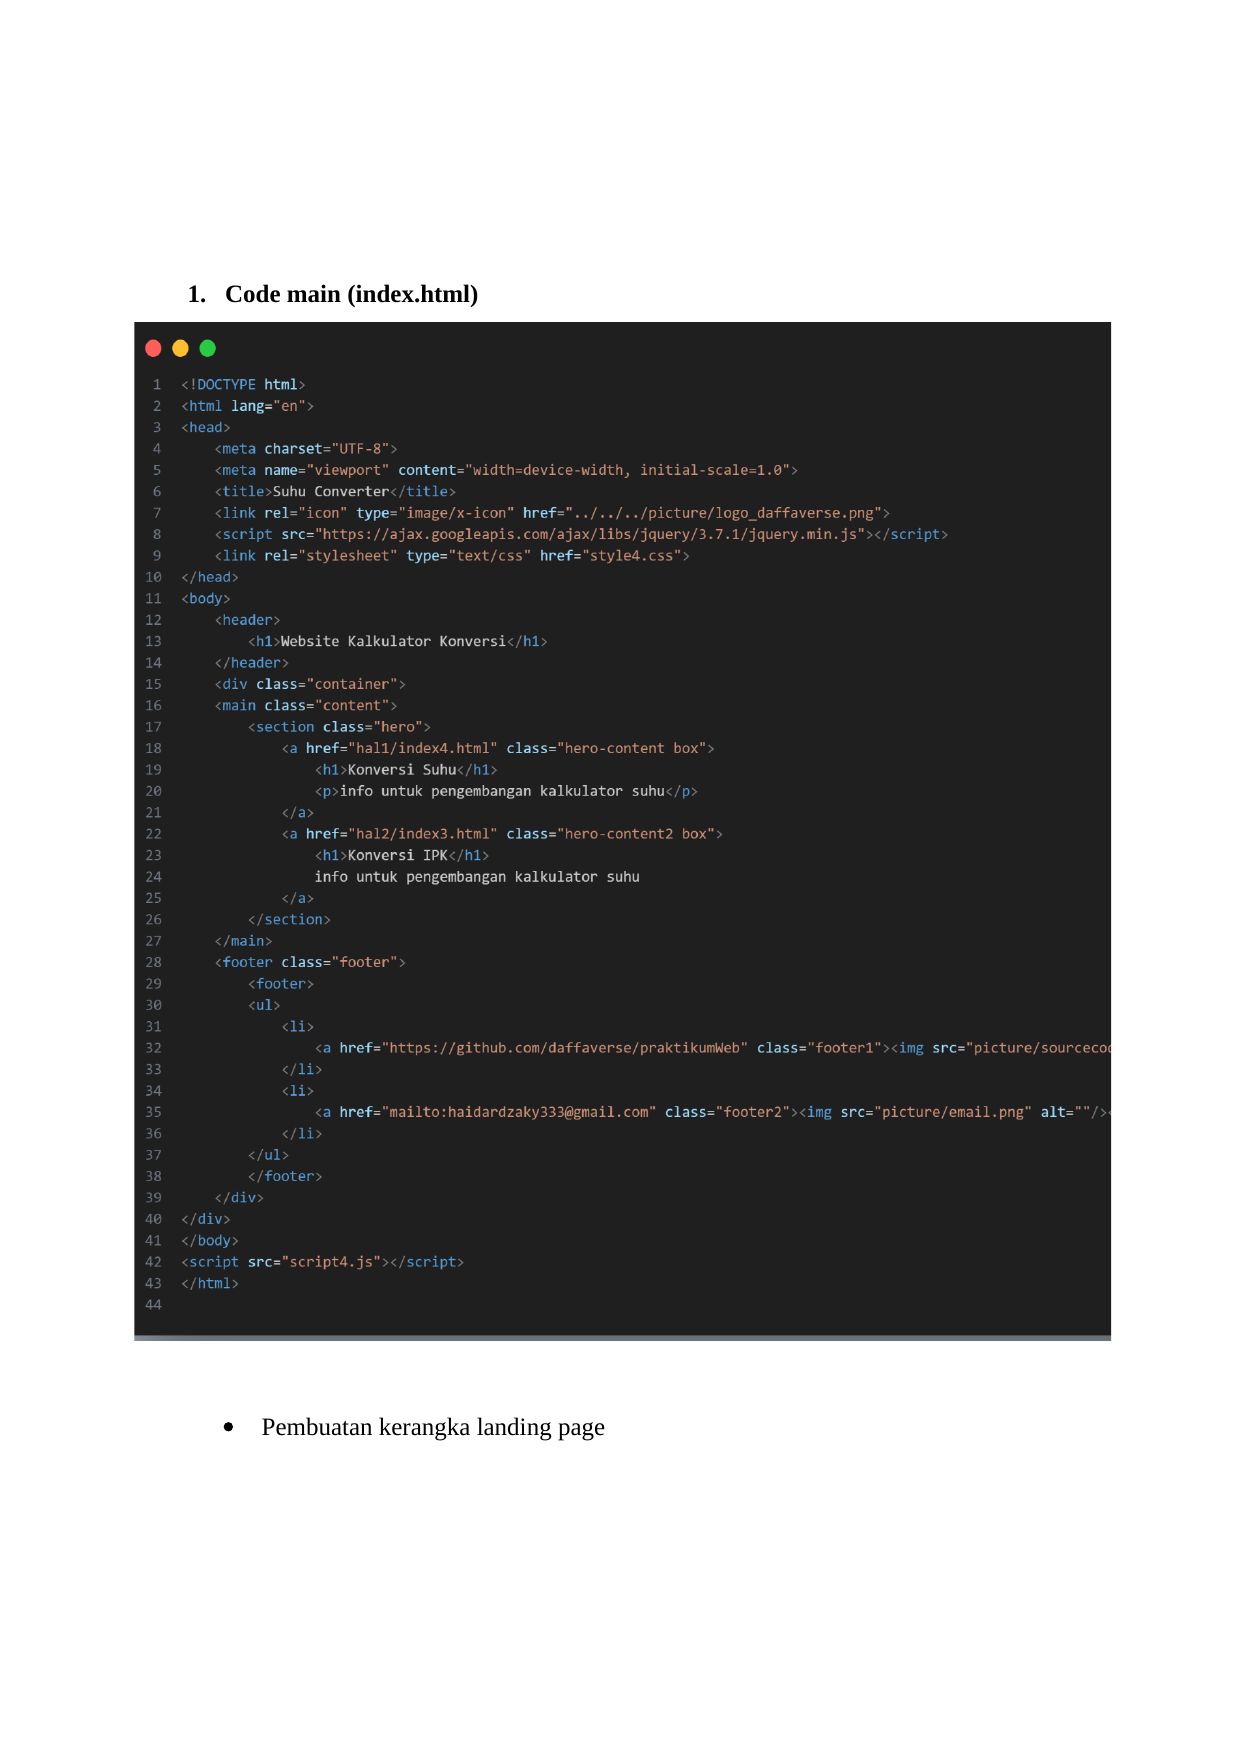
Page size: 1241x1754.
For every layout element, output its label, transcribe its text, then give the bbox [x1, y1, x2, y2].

list Code main (index.html) [187, 279, 1090, 308]
picture [134, 322, 1112, 1341]
list Pembuatan kerangka landing page [224, 1412, 1090, 1441]
